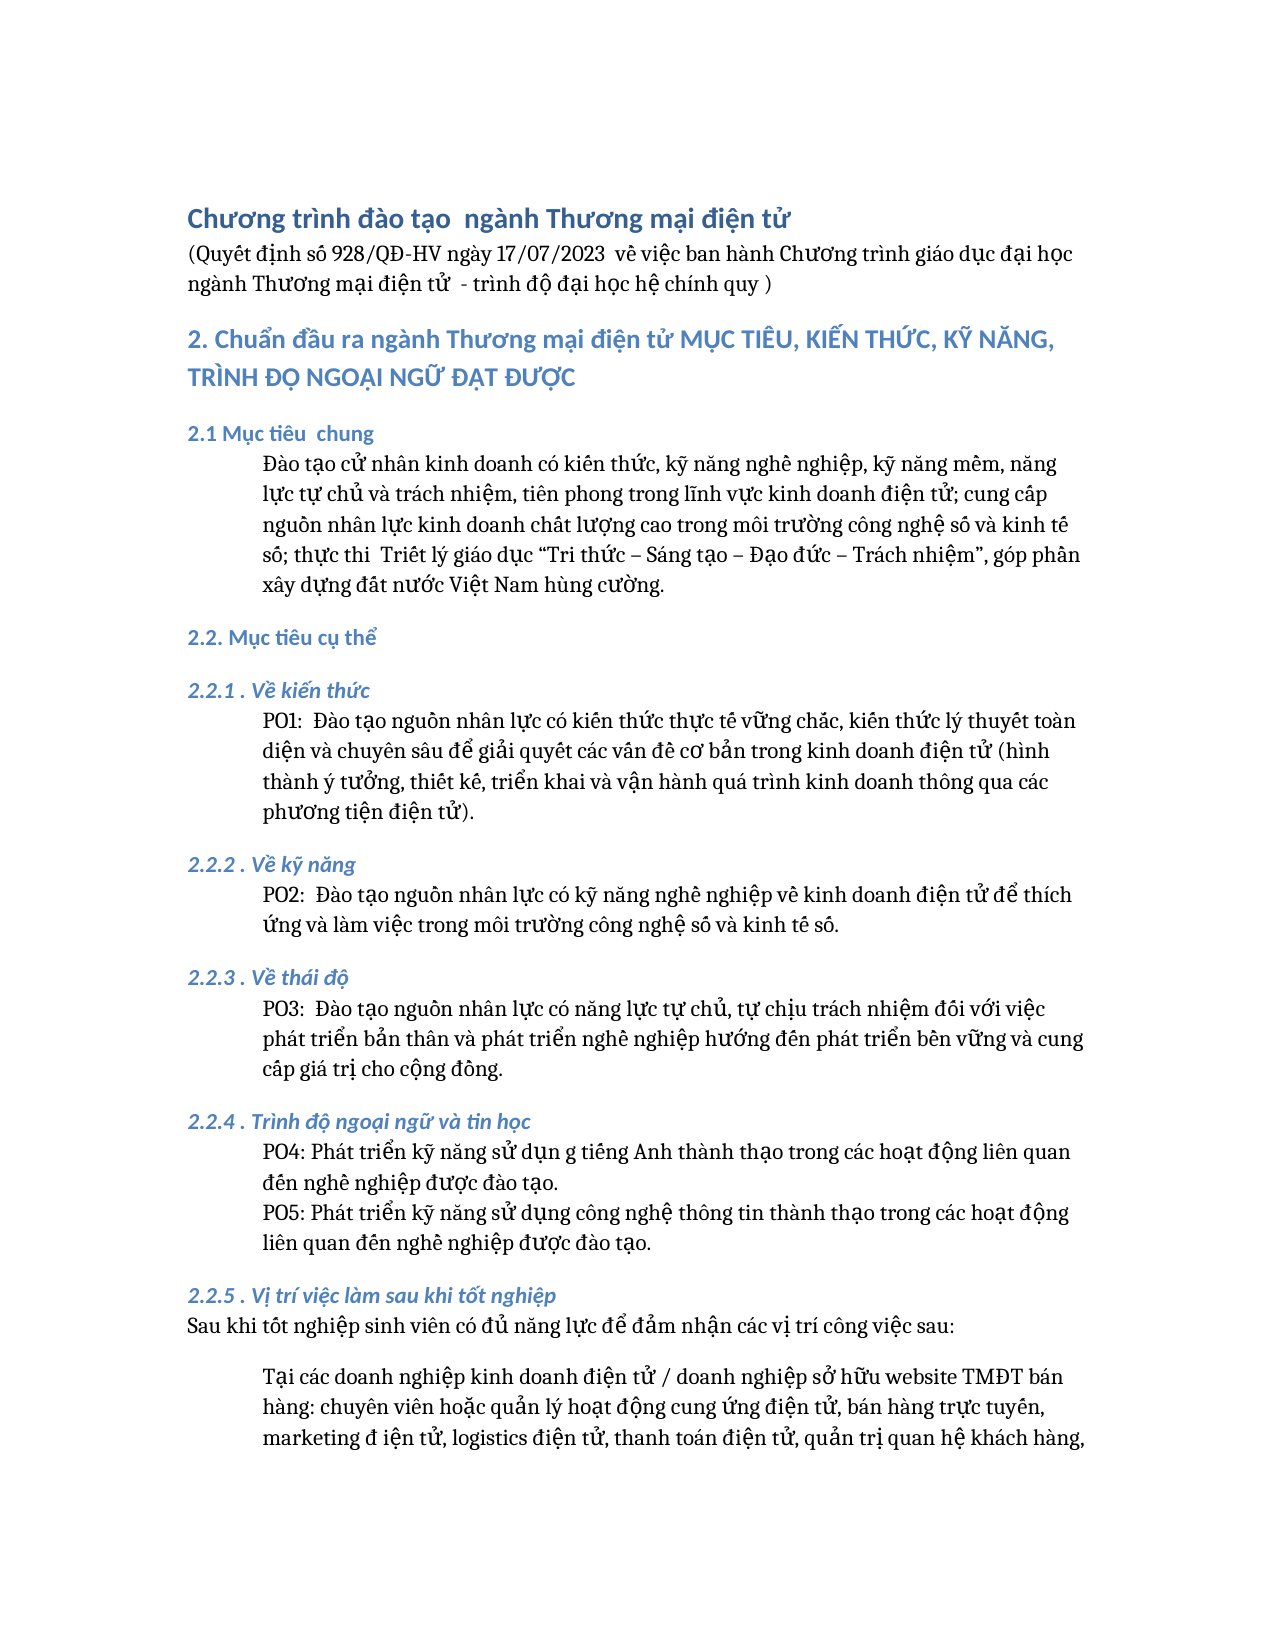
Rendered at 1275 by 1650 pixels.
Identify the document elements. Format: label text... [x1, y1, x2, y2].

list PO3: Đào tạo nguồn nhân lực có năng lực tự chủ, tự chịu trách nhiệm đối với việc phát triển bản thân và phát triển nghề nghiệp hướng đến phát triển bền vững và cung cấp giá trị cho cộng đồng. [262, 995, 1087, 1082]
subtitle 2.2.5 . Vị trí việc làm sau khi tốt nghiệp [187, 1281, 1087, 1309]
subtitle 2.1 Mục tiêu chung [187, 419, 1087, 447]
text (Quyết định số 928/QĐ-HV ngày 17/07/2023 về việc ban hành Chương trình giáo dục đại học ngành Thương mại điện tử - trình độ đại học hệ chính quy ) [187, 241, 1087, 297]
subtitle 2.2.2 . Về kỹ năng [187, 850, 1087, 878]
list PO4: Phát triển kỹ năng sử dụn g tiếng Anh thành thạo trong các hoạt động liên quan đến nghề nghiệp được đào tạo. [262, 1139, 1087, 1196]
subtitle 2. Chuẩn đầu ra ngành Thương mại điện tử MỤC TIÊU, KIẾN THỨC, KỸ NĂNG, TRÌNH ĐỘ NGOẠI NGỮ ĐẠT ĐƯỢC [187, 322, 1087, 393]
subtitle 2.2.1 . Về kiến thức [187, 676, 1087, 704]
list PO2: Đào tạo nguồn nhân lực có kỹ năng nghề nghiệp về kinh doanh điện tử để thích ứng và làm việc trong môi trường công nghệ số và kinh tế số. [262, 882, 1087, 938]
subtitle 2.2.4 . Trình độ ngoại ngữ và tin học [187, 1107, 1087, 1135]
subtitle 2.2.3 . Về thái độ [187, 963, 1087, 991]
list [262, 1364, 1087, 1451]
subtitle 2.2. Mục tiêu cụ thể [187, 623, 1087, 651]
list PO1: Đào tạo nguồn nhân lực có kiến thức thực tế vững chắc, kiến thức lý thuyết toàn diện và chuyên sâu để giải quyết các vấn đề cơ bản trong kinh doanh điện tử (hình thành ý tưởng, thiết kế, triển khai và vận hành quá trình kinh doanh thông qua các phương tiện điện tử). [262, 708, 1087, 825]
text Sau khi tốt nghiệp sinh viên có đủ năng lực để đảm nhận các vị trí công việc sau: [187, 1313, 1087, 1339]
list Đào tạo cử nhân kinh doanh có kiến thức, kỹ năng nghề nghiệp, kỹ năng mềm, năng lực tự chủ và trách nhiệm, tiên phong trong lĩnh vực kinh doanh điện tử; cung cấp nguồn nhân lực kinh doanh chất lượng cao trong môi trường công nghệ số và kinh tế số; thực thi Triết lý giáo dục “Tri thức – Sáng tạo – Đạo đức – Trách nhiệm”, góp phần xây dựng đất nước Việt Nam hùng cường. [262, 451, 1087, 598]
subtitle Chương trình đào tạo ngành Thương mại điện tử [187, 200, 1087, 236]
list PO5: Phát triển kỹ năng sử dụng công nghệ thông tin thành thạo trong các hoạt động liên quan đến nghề nghiệp được đào tạo. [262, 1199, 1087, 1256]
